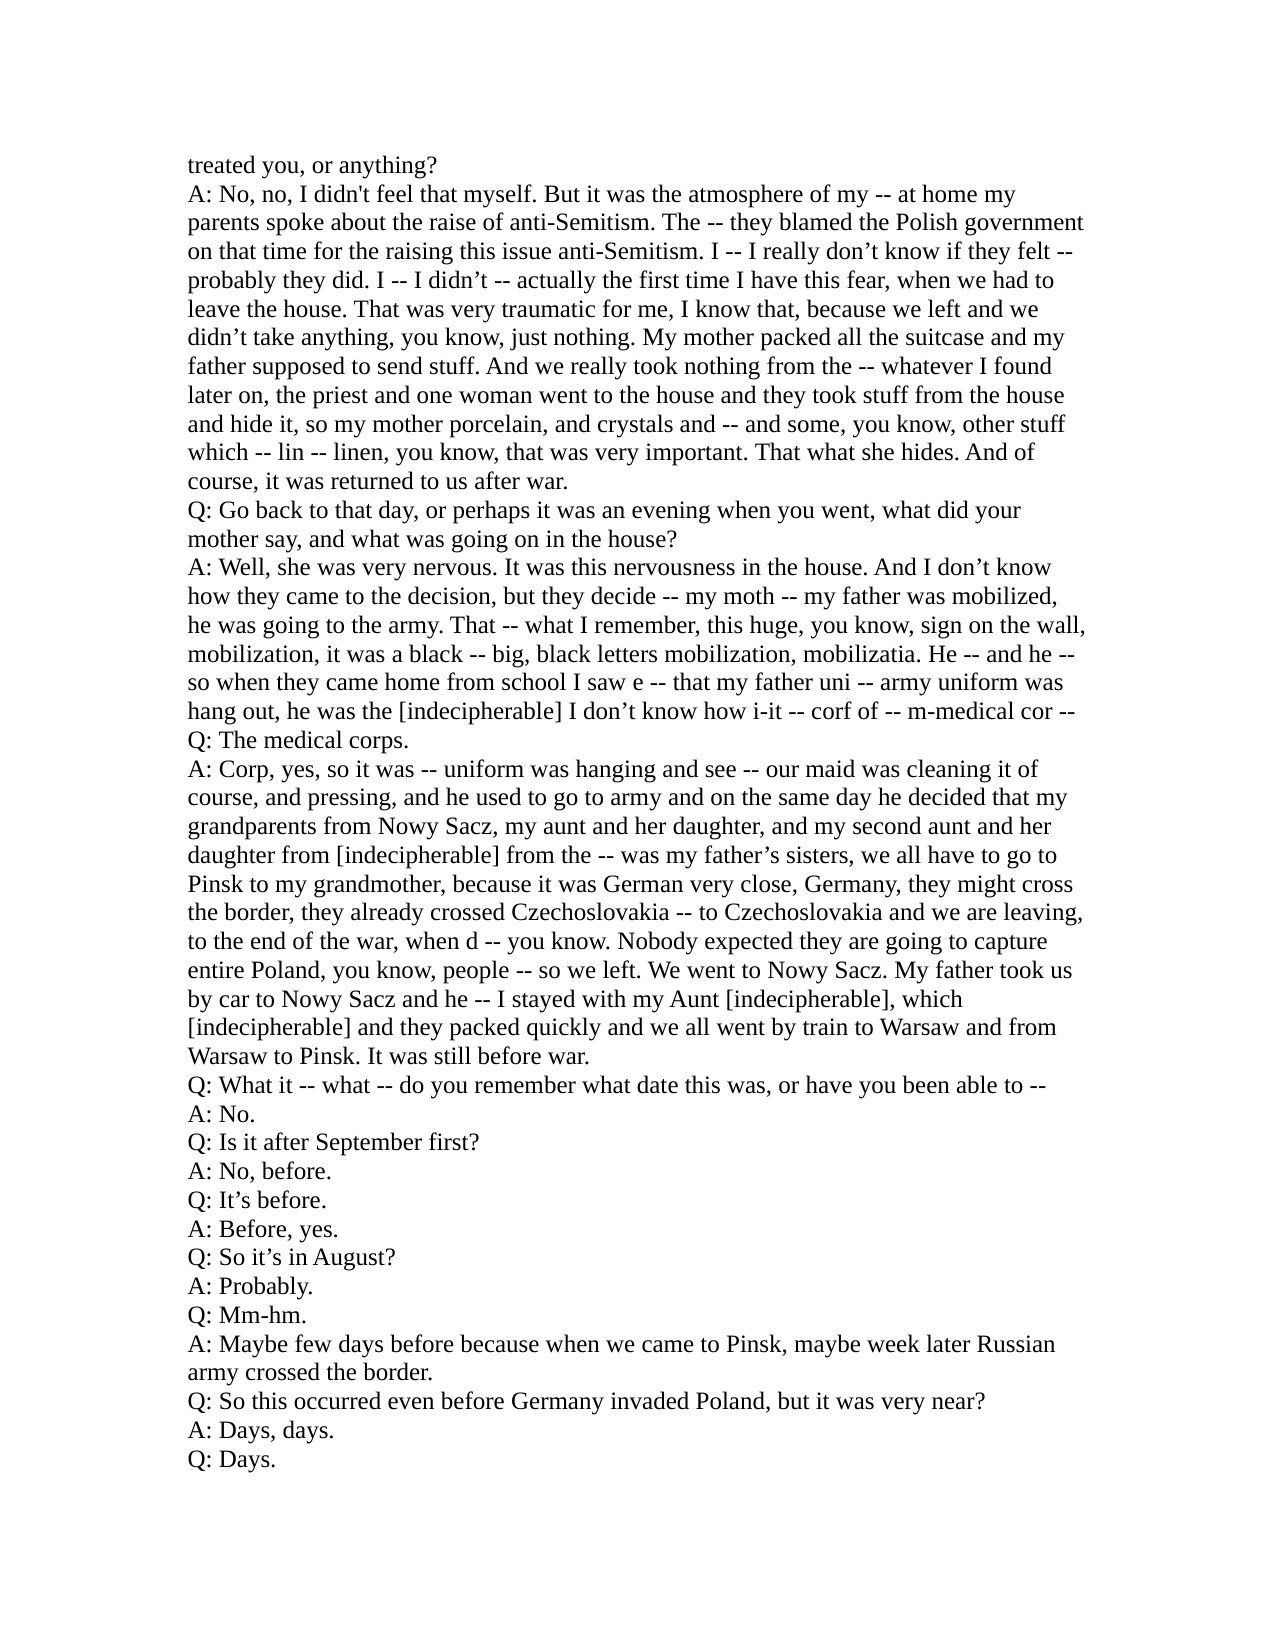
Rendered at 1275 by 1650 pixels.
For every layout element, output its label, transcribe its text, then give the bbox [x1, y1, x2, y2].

text Q: It’s before. [187, 1271, 1087, 1300]
text Q: And d-do you remember anything shifting in your town, in -- in Wanska in terms of -- anything other than the incident at the grocery store in terms of friends, and the way they treated you, or anything? [187, 150, 1087, 236]
text Q: Mm-hm. [187, 1386, 1087, 1415]
text A: No, no, I didn't feel that myself. But it was the atmosphere of my -- at home my parents spoke about the raise of anti-Semitism. The -- they blamed the Polish government on that time for the raising this issue anti-Semitism. I -- I really don’t know if they felt -- probably they did. I -- I didn’t -- actually the first time I have this fear, when we had to leave the house. That was very traumatic for me, I know that, because we left and we didn’t take anything, you know, just nothing. My mother packed all the suitcase and my father supposed to send stuff. And we really took nothing from the -- whatever I found later on, the priest and one woman went to the house and they took stuff from the house and hide it, so my mother porcelain, and crystals and -- and some, you know, other stuff which -- lin -- linen, you know, that was very important. That what she hides. And of course, it was returned to us after war. [187, 236, 1087, 552]
text A: Probably. [187, 1357, 1087, 1386]
text Q: So it’s in August? [187, 1329, 1087, 1357]
text A: No. [187, 1185, 1087, 1214]
text A: Well, she was very nervous. It was this nervousness in the house. And I don’t know how they came to the decision, but they decide -- my moth -- my father was mobilized, he was going to the army. That -- what I remember, this huge, you know, sign on the wall, mobilization, it was a black -- big, black letters mobilization, mobilizatia. He -- and he -- so when they came home from school I saw e -- that my father uni -- army uniform was hang out, he was the [indecipherable] I don’t know how i-it -- corf of -- m-medical cor -- [187, 610, 1087, 811]
text Q: What it -- what -- do you remember what date this was, or have you been able to -- [187, 1156, 1087, 1185]
text Q: Go back to that day, or perhaps it was an evening when you went, what did your mother say, and what was going on in the house? [187, 552, 1087, 610]
text A: Before, yes. [187, 1300, 1087, 1329]
text A: No, before. [187, 1242, 1087, 1271]
text Q: The medical corps. [187, 811, 1087, 840]
text Q: Is it after September first? [187, 1214, 1087, 1242]
text A: Corp, yes, so it was -- uniform was hanging and see -- our maid was cleaning it of course, and pressing, and he used to go to army and on the same day he decided that my grandparents from Nowy Sacz, my aunt and her daughter, and my second aunt and her daughter from [indecipherable] from the -- was my father’s sisters, we all have to go to Pinsk to my grandmother, because it was German very close, Germany, they might cross the border, they already crossed Czechoslovakia -- to Czechoslovakia and we are leaving, to the end of the war, when d -- you know. Nobody expected they are going to capture entire Poland, you know, people -- so we left. We went to Nowy Sacz. My father took us by car to Nowy Sacz and he -- I stayed with my Aunt [indecipherable], which [indecipherable] and they packed quickly and we all went by train to Warsaw and from Warsaw to Pinsk. It was still before war. [187, 840, 1087, 1156]
text A: Maybe few days before because when we came to Pinsk, maybe week later Russian army crossed the border. [187, 1415, 1087, 1472]
